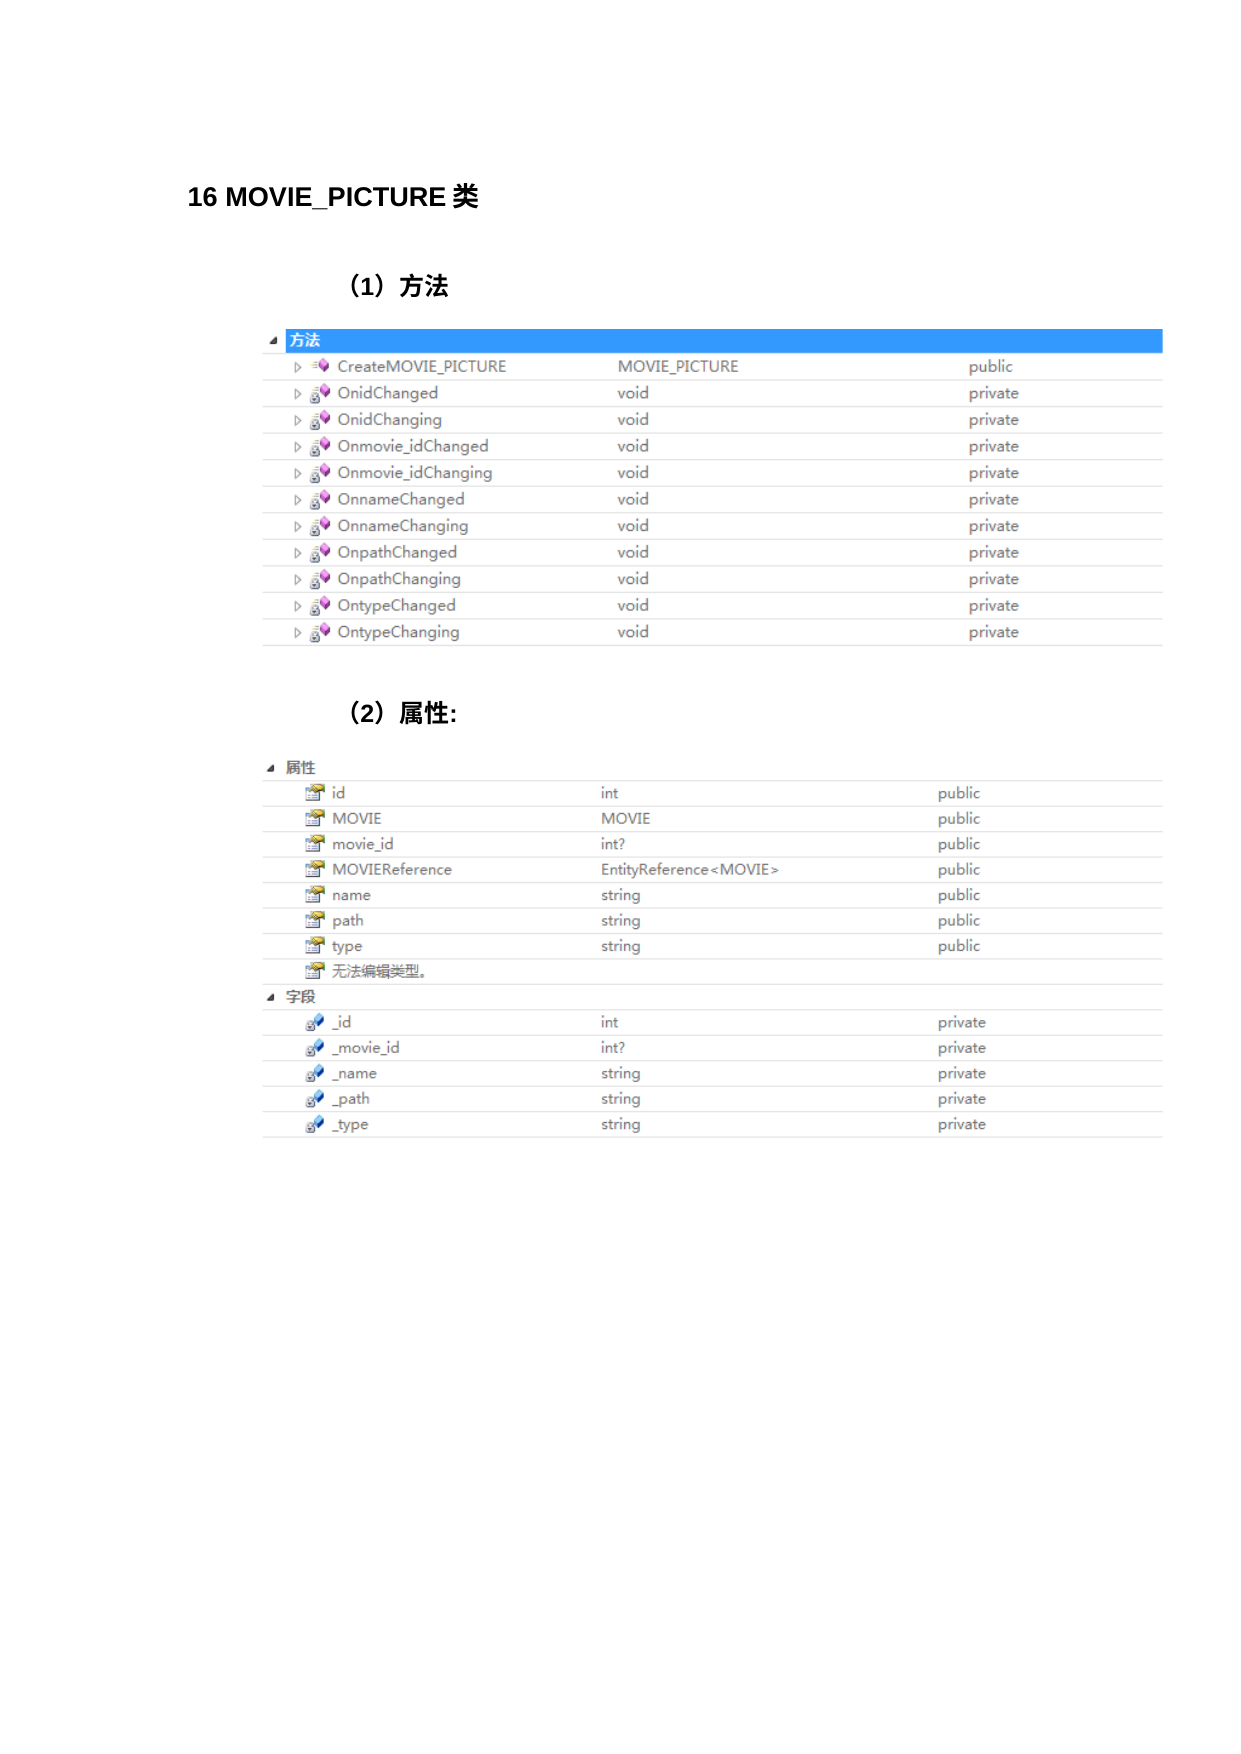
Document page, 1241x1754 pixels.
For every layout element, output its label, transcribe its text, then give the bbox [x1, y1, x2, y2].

subtitle 属性: [335, 679, 1015, 744]
picture [262, 757, 1163, 1139]
subtitle 方法 [335, 252, 1015, 317]
subtitle 16 MOVIE_PICTURE类 [187, 162, 1053, 227]
picture [262, 329, 1163, 650]
